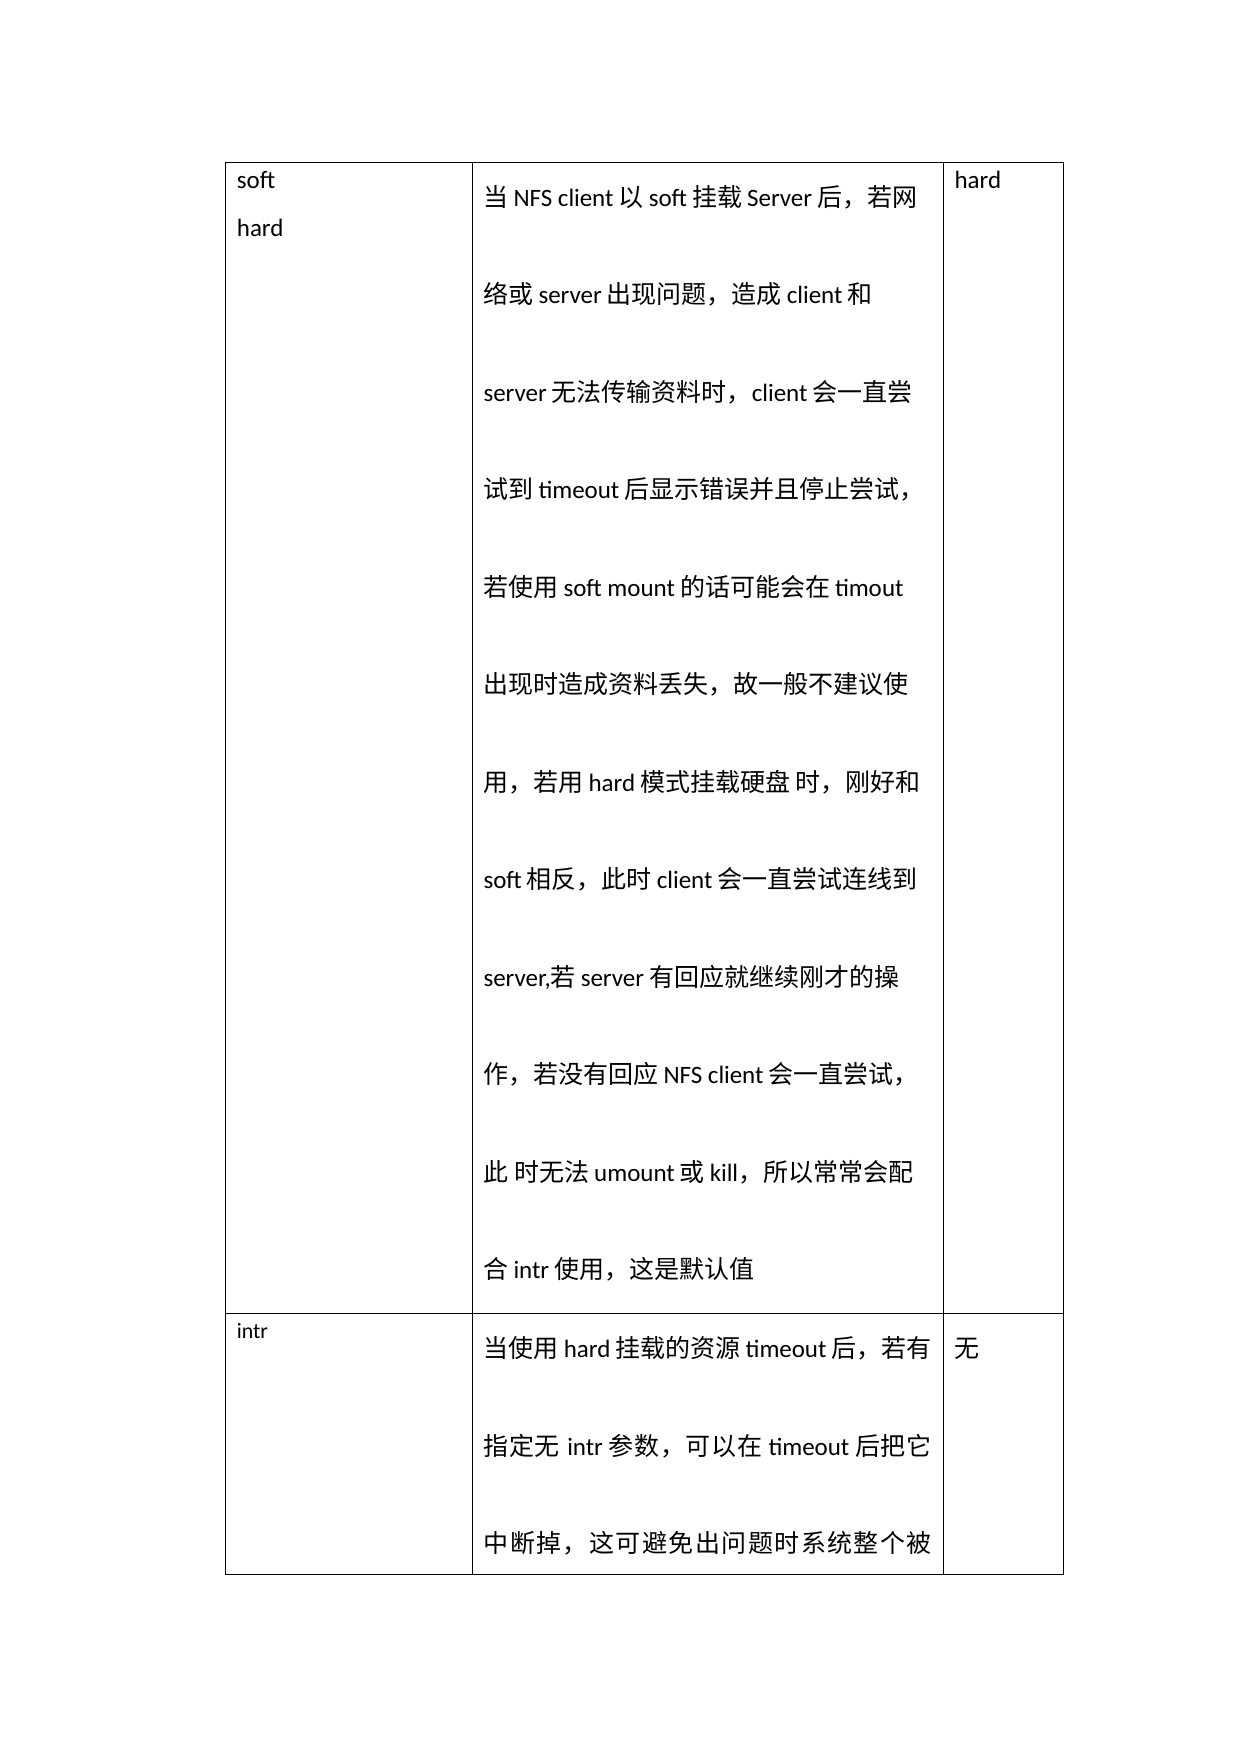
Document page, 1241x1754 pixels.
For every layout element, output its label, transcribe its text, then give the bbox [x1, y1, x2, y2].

table_cell hard [944, 163, 1063, 1313]
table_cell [473, 1314, 943, 1574]
table_cell intr [226, 1314, 472, 1574]
table_cell soft hard [226, 163, 472, 1313]
table_cell 当NFS client以soft挂载Server后，若网络或server出现问题，造成client和server无法传输资料时，client会一直尝试到timeout后显示错误并且停止尝试，若使用soft mount的话可能会在timout出现时造成资料丢失，故一般不建议使用，若用hard模式挂载硬盘 时，刚好和soft相反，此时client会一直尝试连线到server,若server有回应就继续刚才的操作，若没有回应NFS client会一直尝试，此 时无法umount或kill，所以常常会配合intr使用，这是默认值 [473, 163, 943, 1313]
table_cell 无 [944, 1314, 1063, 1574]
